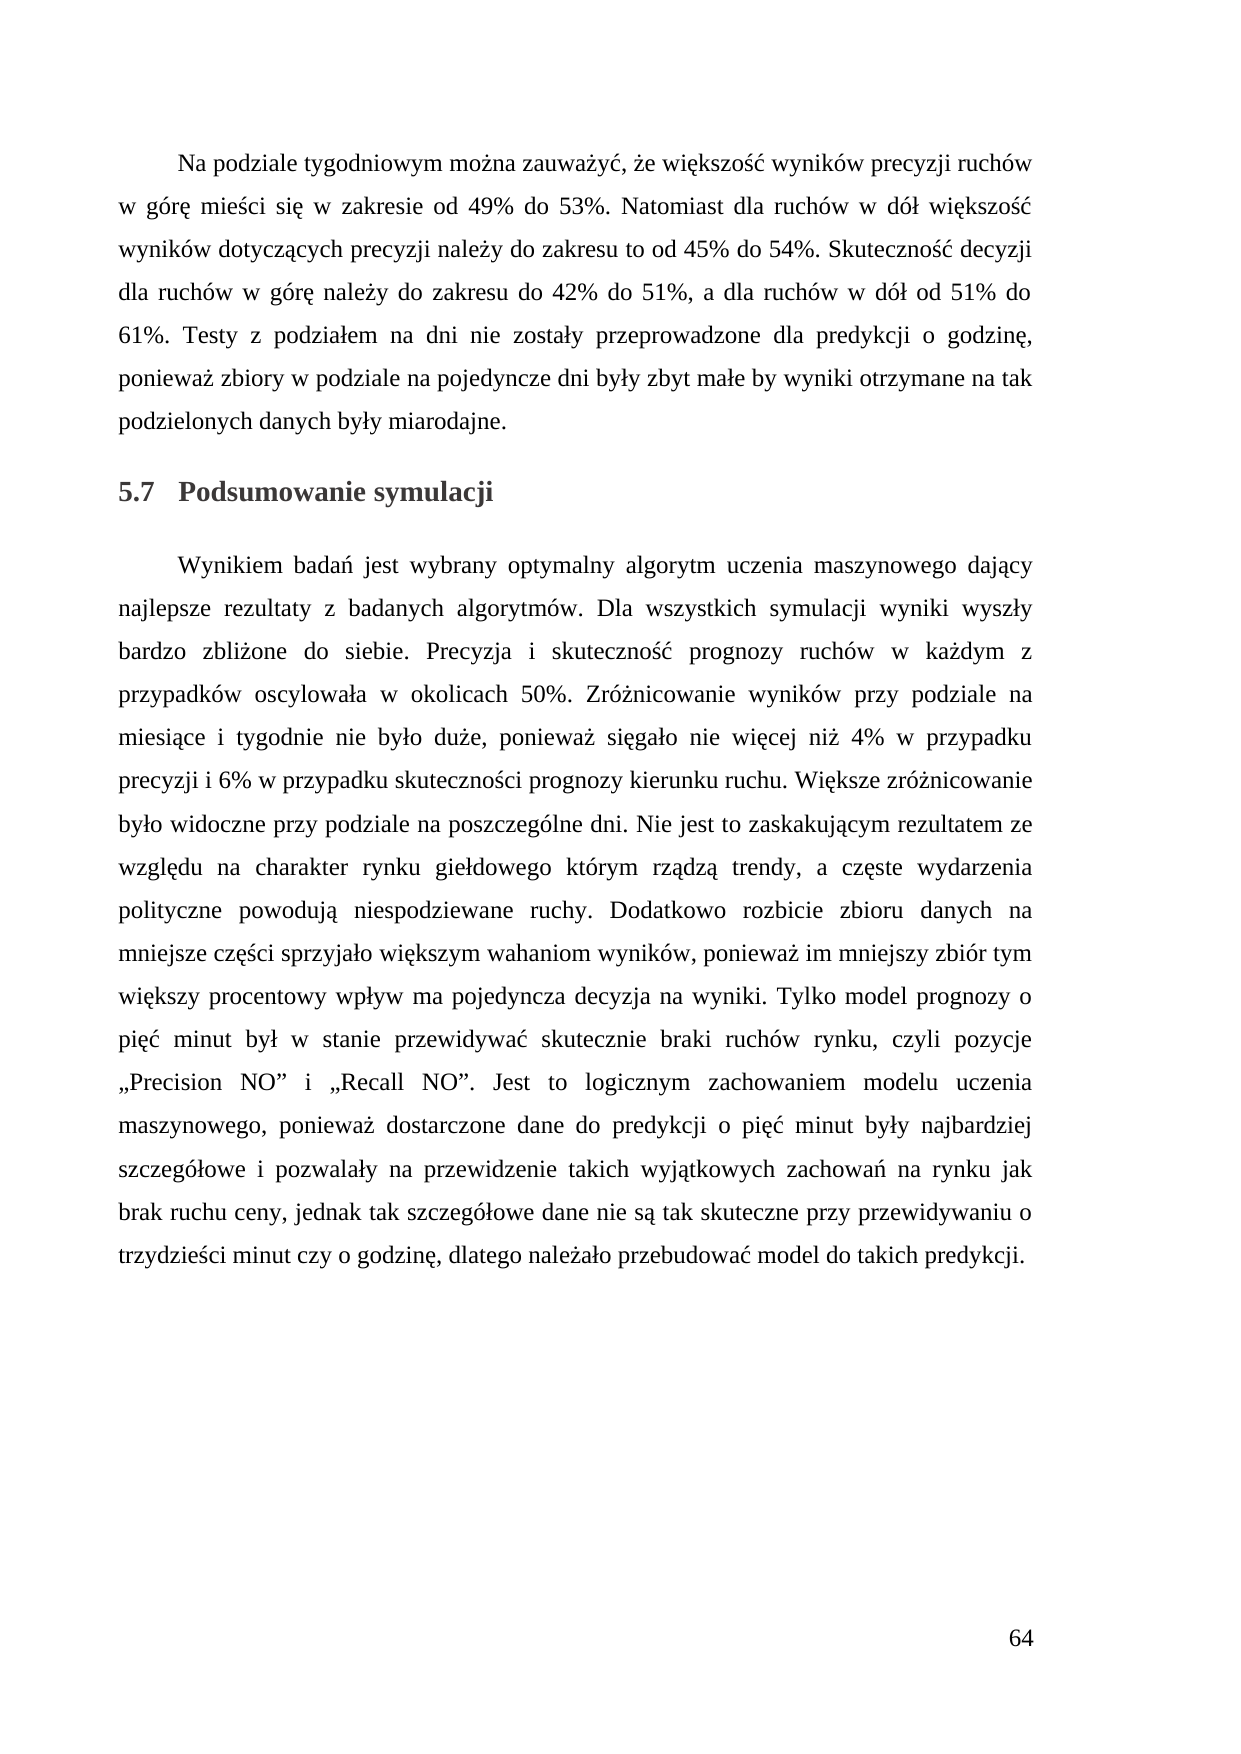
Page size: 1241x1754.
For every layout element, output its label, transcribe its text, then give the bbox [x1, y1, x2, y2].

subtitle Podsumowanie symulacji [118, 474, 1033, 508]
text Wynikiem badań jest wybrany optymalny algorytm uczenia maszynowego dający najlepsze rezultaty z badanych algorytmów. Dla wszystkich symulacji wyniki wyszły bardzo zbliżone do siebie. Precyzja i skuteczność prognozy ruchów w każdym z przypadków oscylowała w okolicach 50%. Zróżnicowanie wyników przy podziale na miesiące i tygodnie nie było duże, ponieważ sięgało nie więcej niż 4% w przypadku precyzji i 6% w przypadku skuteczności prognozy kierunku ruchu. Większe zróżnicowanie było widoczne przy podziale na poszczególne dni. Nie jest to zaskakującym rezultatem ze względu na charakter rynku giełdowego którym rządzą trendy, a częste wydarzenia polityczne powodują niespodziewane ruchy. Dodatkowo rozbicie zbioru danych na mniejsze części sprzyjało większym wahaniom wyników, ponieważ im mniejszy zbiór tym większy procentowy wpływ ma pojedyncza decyzja na wyniki. Tylko model prognozy o pięć minut był w stanie przewidywać skutecznie braki ruchów rynku, czyli pozycje „Precision NO” i „Recall NO”. Jest to logicznym zachowaniem modelu uczenia maszynowego, ponieważ dostarczone dane do predykcji o pięć minut były najbardziej szczegółowe i pozwalały na przewidzenie takich wyjątkowych zachowań na rynku jak brak ruchu ceny, jednak tak szczegółowe dane nie są tak skuteczne przy przewidywaniu o trzydzieści minut czy o godzinę, dlatego należało przebudować model do takich predykcji. [118, 550, 1033, 1269]
text Na podziale tygodniowym można zauważyć, że większość wyników precyzji ruchów w górę mieści się w zakresie od 49% do 53%. Natomiast dla ruchów w dół większość wyników dotyczących precyzji należy do zakresu to od 45% do 54%. Skuteczność decyzji dla ruchów w górę należy do zakresu do 42% do 51%, a dla ruchów w dół od 51% do 61%. Testy z podziałem na dni nie zostały przeprowadzone dla predykcji o godzinę, ponieważ zbiory w podziale na pojedyncze dni były zbyt małe by wyniki otrzymane na tak podzielonych danych były miarodajne. [118, 148, 1033, 435]
